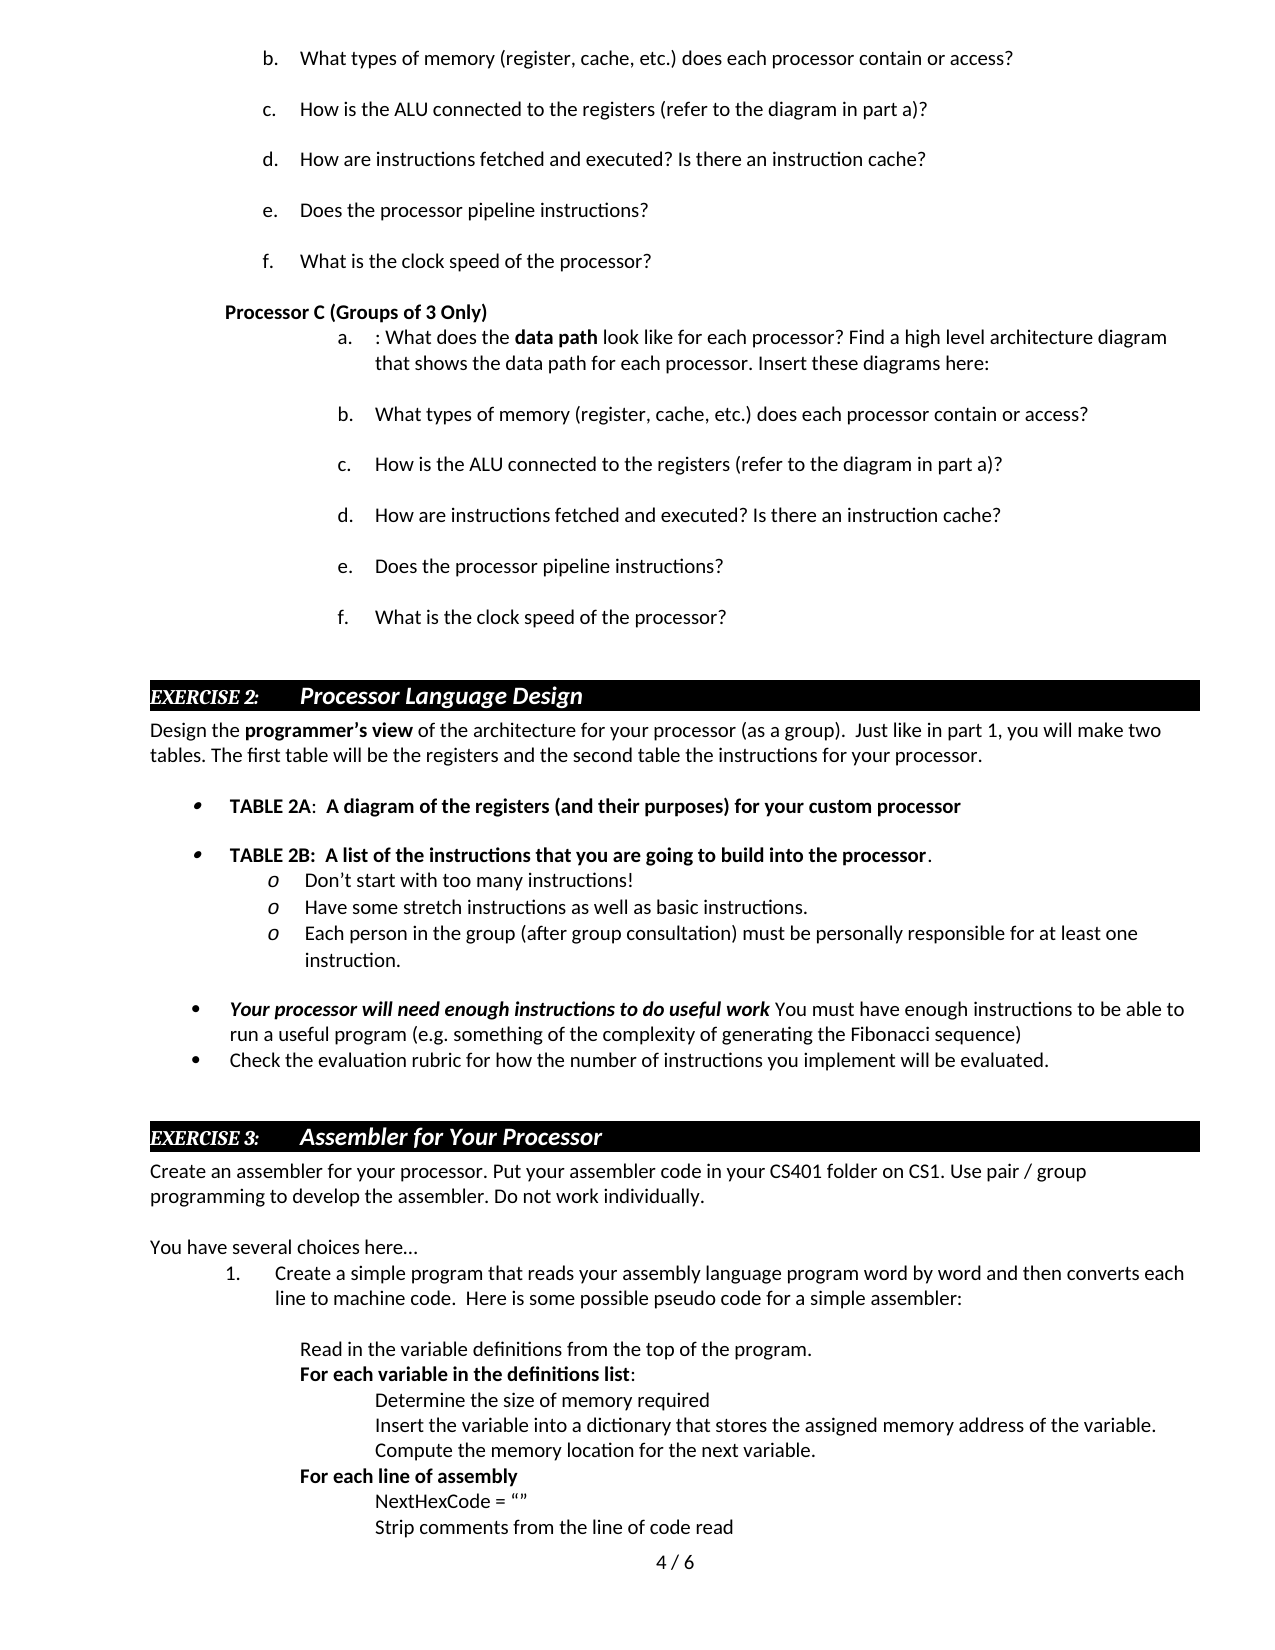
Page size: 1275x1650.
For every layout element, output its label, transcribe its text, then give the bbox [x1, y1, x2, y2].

subtitle Assembler for Your Processor [150, 1121, 1200, 1152]
text Processor C (Groups of 3 Only) [225, 299, 1200, 324]
text Strip comments from the line of code read [300, 1514, 1200, 1539]
list How are instructions fetched and executed? Is there an instruction cache? [262, 147, 1200, 172]
list Your processor will need enough instructions to do useful work You must have enough instructions to be able to run a useful program (e.g. something of the complexity of generating the Fibonacci sequence) [192, 996, 1200, 1047]
text Insert the variable into a dictionary that stores the assigned memory address of the variable. [300, 1412, 1200, 1438]
list TABLE 2B: A list of the instructions that you are going to build into the processor. [192, 842, 1200, 867]
list How is the ALU connected to the registers (refer to the diagram in part a)? [337, 452, 1200, 477]
text Design the programmer’s view of the architecture for your processor (as a group). Just like in part 1, you will make two tables. The first table will be the registers and the second table the instructions for your processor. [150, 717, 1200, 768]
text You have several choices here… [150, 1234, 1200, 1260]
list What types of memory (register, cache, etc.) does each processor contain or access? [262, 45, 1200, 70]
list TABLE 2A: A diagram of the registers (and their purposes) for your custom processor [192, 793, 1200, 818]
text Compute the memory location for the next variable. [300, 1438, 1200, 1463]
list Have some stretch instructions as well as basic instructions. [267, 894, 1200, 920]
list What types of memory (register, cache, etc.) does each processor contain or access? [337, 401, 1200, 426]
text For each variable in the definitions list: [300, 1361, 1200, 1387]
text NextHexCode = “” [300, 1488, 1200, 1514]
list What is the clock speed of the processor? [337, 604, 1200, 629]
list How are instructions fetched and executed? Is there an instruction cache? [337, 502, 1200, 528]
list Check the evaluation rubric for how the number of instructions you implement will be evaluated. [192, 1047, 1200, 1072]
list Does the processor pipeline instructions? [262, 197, 1200, 223]
text Read in the variable definitions from the top of the program. [300, 1336, 1200, 1361]
list What is the clock speed of the processor? [262, 248, 1200, 274]
text For each line of assembly [225, 1463, 1200, 1488]
list Don’t start with too many instructions! [267, 867, 1200, 894]
list Each person in the group (after group consultation) must be personally responsible for at least one instruction. [267, 920, 1200, 972]
subtitle Processor Language Design [150, 680, 1200, 711]
list Does the processor pipeline instructions? [337, 553, 1200, 579]
list How is the ALU connected to the registers (refer to the diagram in part a)? [262, 96, 1200, 121]
text Determine the size of memory required [300, 1387, 1200, 1412]
